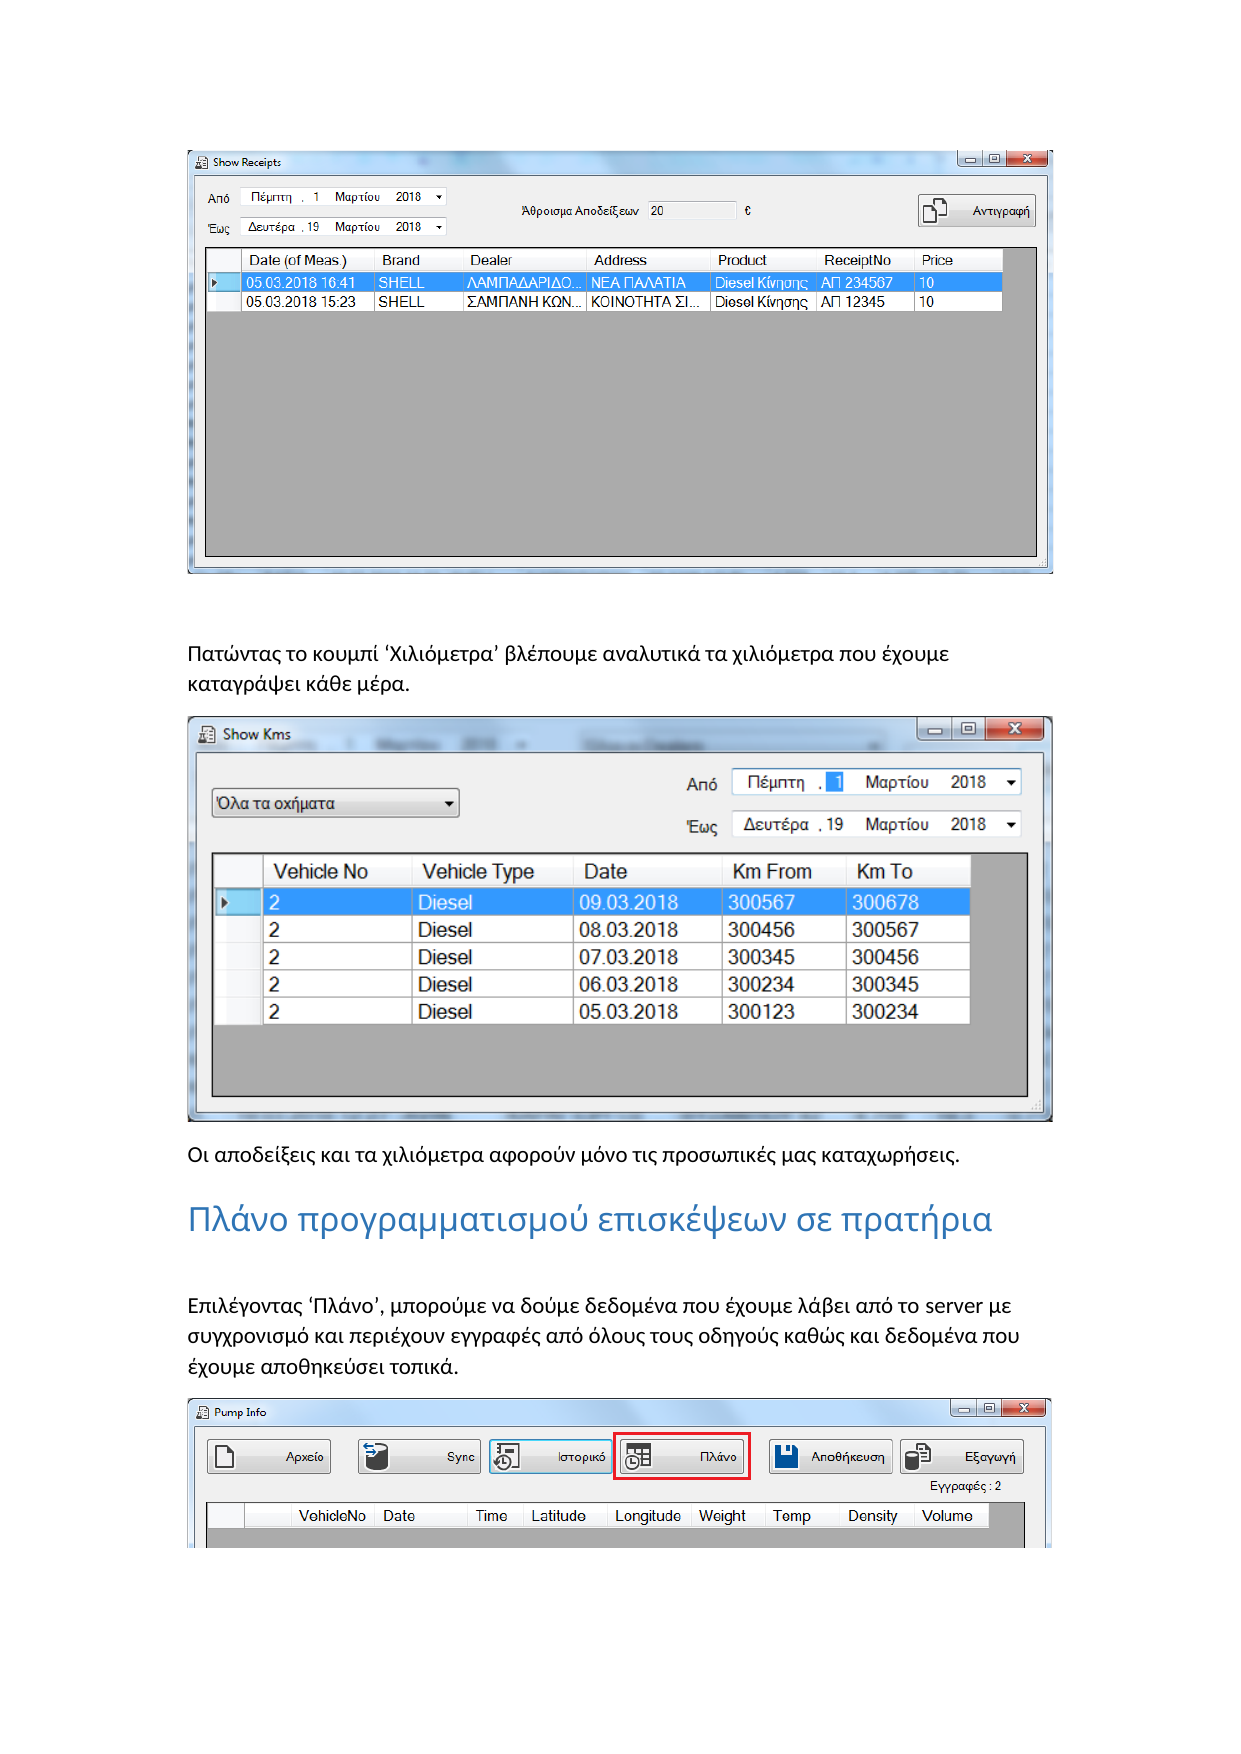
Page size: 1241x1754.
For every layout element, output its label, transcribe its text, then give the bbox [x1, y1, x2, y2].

picture [187, 716, 1053, 1122]
text Πατώντας το κουμπί ‘Χιλιόμετρα’ βλέπουμε αναλυτικά τα χιλιόμετρα που έχουμε καταγράψει κάθε μέρα. [187, 639, 1053, 697]
text Οι αποδείξεις και τα χιλιόμετρα αφορούν μόνο τις προσωπικές μας καταχωρήσεις. [187, 1140, 1053, 1168]
text Επιλέγοντας ‘Πλάνο’, μπορούμε να δούμε δεδομένα που έχουμε λάβει από το server με συγχρονισμό και περιέχουν εγγραφές από όλους τους οδηγούς καθώς και δεδομένα που έχουμε αποθηκεύσει τοπικά. [187, 1291, 1053, 1380]
picture [187, 1398, 1052, 1548]
subtitle Πλάνο προγραμματισμού επισκέψεων σε πρατήρια [187, 1196, 1053, 1241]
picture [187, 150, 1054, 574]
